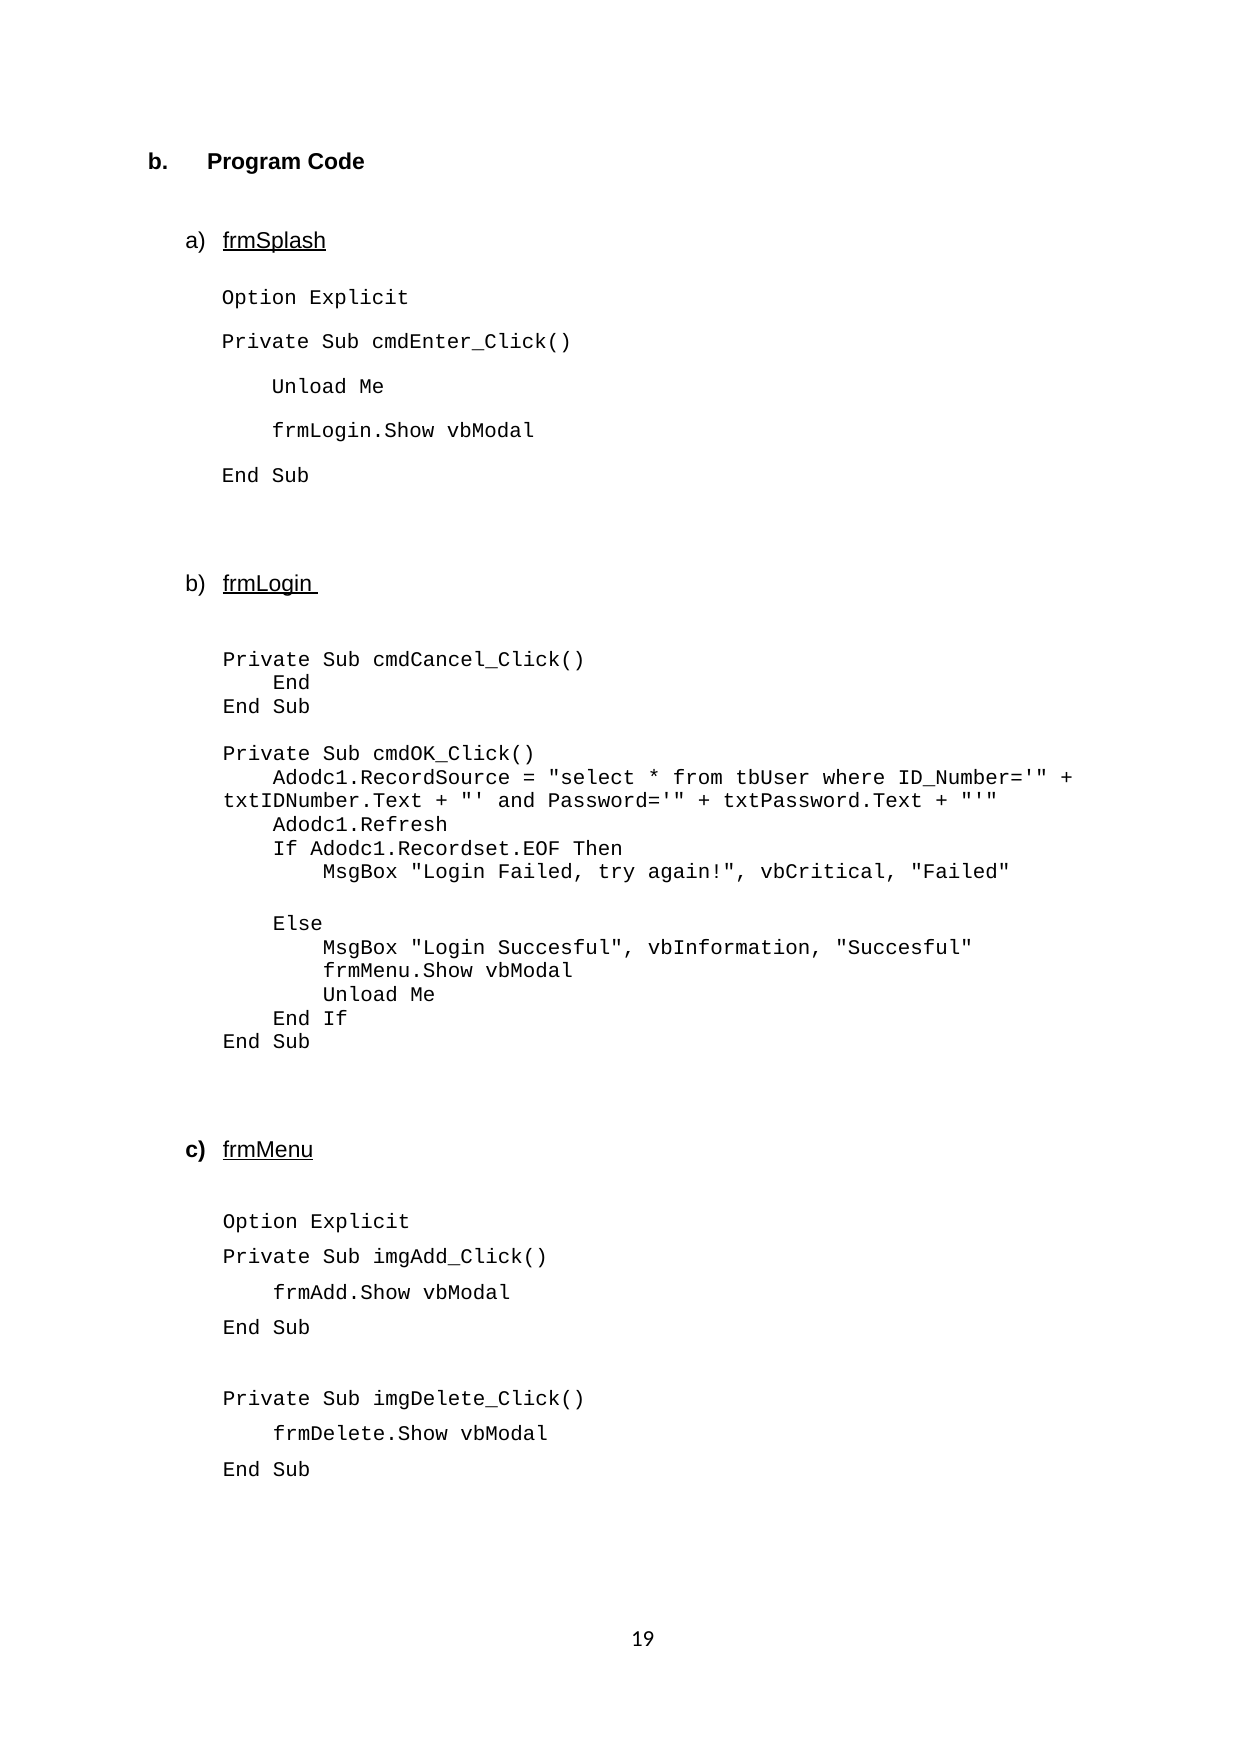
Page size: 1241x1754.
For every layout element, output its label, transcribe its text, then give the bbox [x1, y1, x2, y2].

list MsgBox "Login Failed, try again!", vbCritical, "Failed" [223, 861, 1137, 885]
list End Sub [223, 1031, 1137, 1055]
list If Adodc1.Recordset.EOF Then [223, 838, 1137, 861]
list MsgBox "Login Succesful", vbInformation, "Succesful" [223, 937, 1137, 960]
text Option Explicit [148, 287, 1137, 311]
list frmDelete.Show vbModal [223, 1423, 1137, 1447]
list frmMenu [185, 1136, 1137, 1162]
list End Sub [223, 696, 1137, 719]
list Private Sub imgAdd_Click() [223, 1246, 1137, 1270]
list Unload Me [223, 984, 1137, 1008]
list Else [223, 913, 1137, 937]
text Private Sub cmdEnter_Click() [148, 331, 1137, 355]
list Adodc1.Refresh [223, 814, 1137, 838]
text frmLogin.Show vbModal [148, 420, 1137, 444]
list Program Code [148, 148, 1137, 174]
list End If [223, 1008, 1137, 1031]
list Option Explicit [223, 1211, 1137, 1234]
list Adodc1.RecordSource = "select * from tbUser where ID_Number='" + txtIDNumber.Text + "' and Password='" + txtPassword.Text + "'" [223, 767, 1137, 814]
text End Sub [148, 465, 1137, 488]
list End [223, 672, 1137, 696]
list End Sub [223, 1459, 1137, 1482]
text Unload Me [148, 376, 1137, 399]
list Private Sub cmdCancel_Click() [223, 648, 1137, 672]
list frmSplash [185, 227, 1137, 253]
list frmLogin [185, 569, 1137, 596]
list frmAdd.Show vbModal [223, 1282, 1137, 1305]
list Private Sub imgDelete_Click() [223, 1388, 1137, 1412]
list frmMenu.Show vbModal [223, 960, 1137, 984]
list Private Sub cmdOK_Click() [223, 743, 1137, 767]
list End Sub [223, 1317, 1137, 1341]
